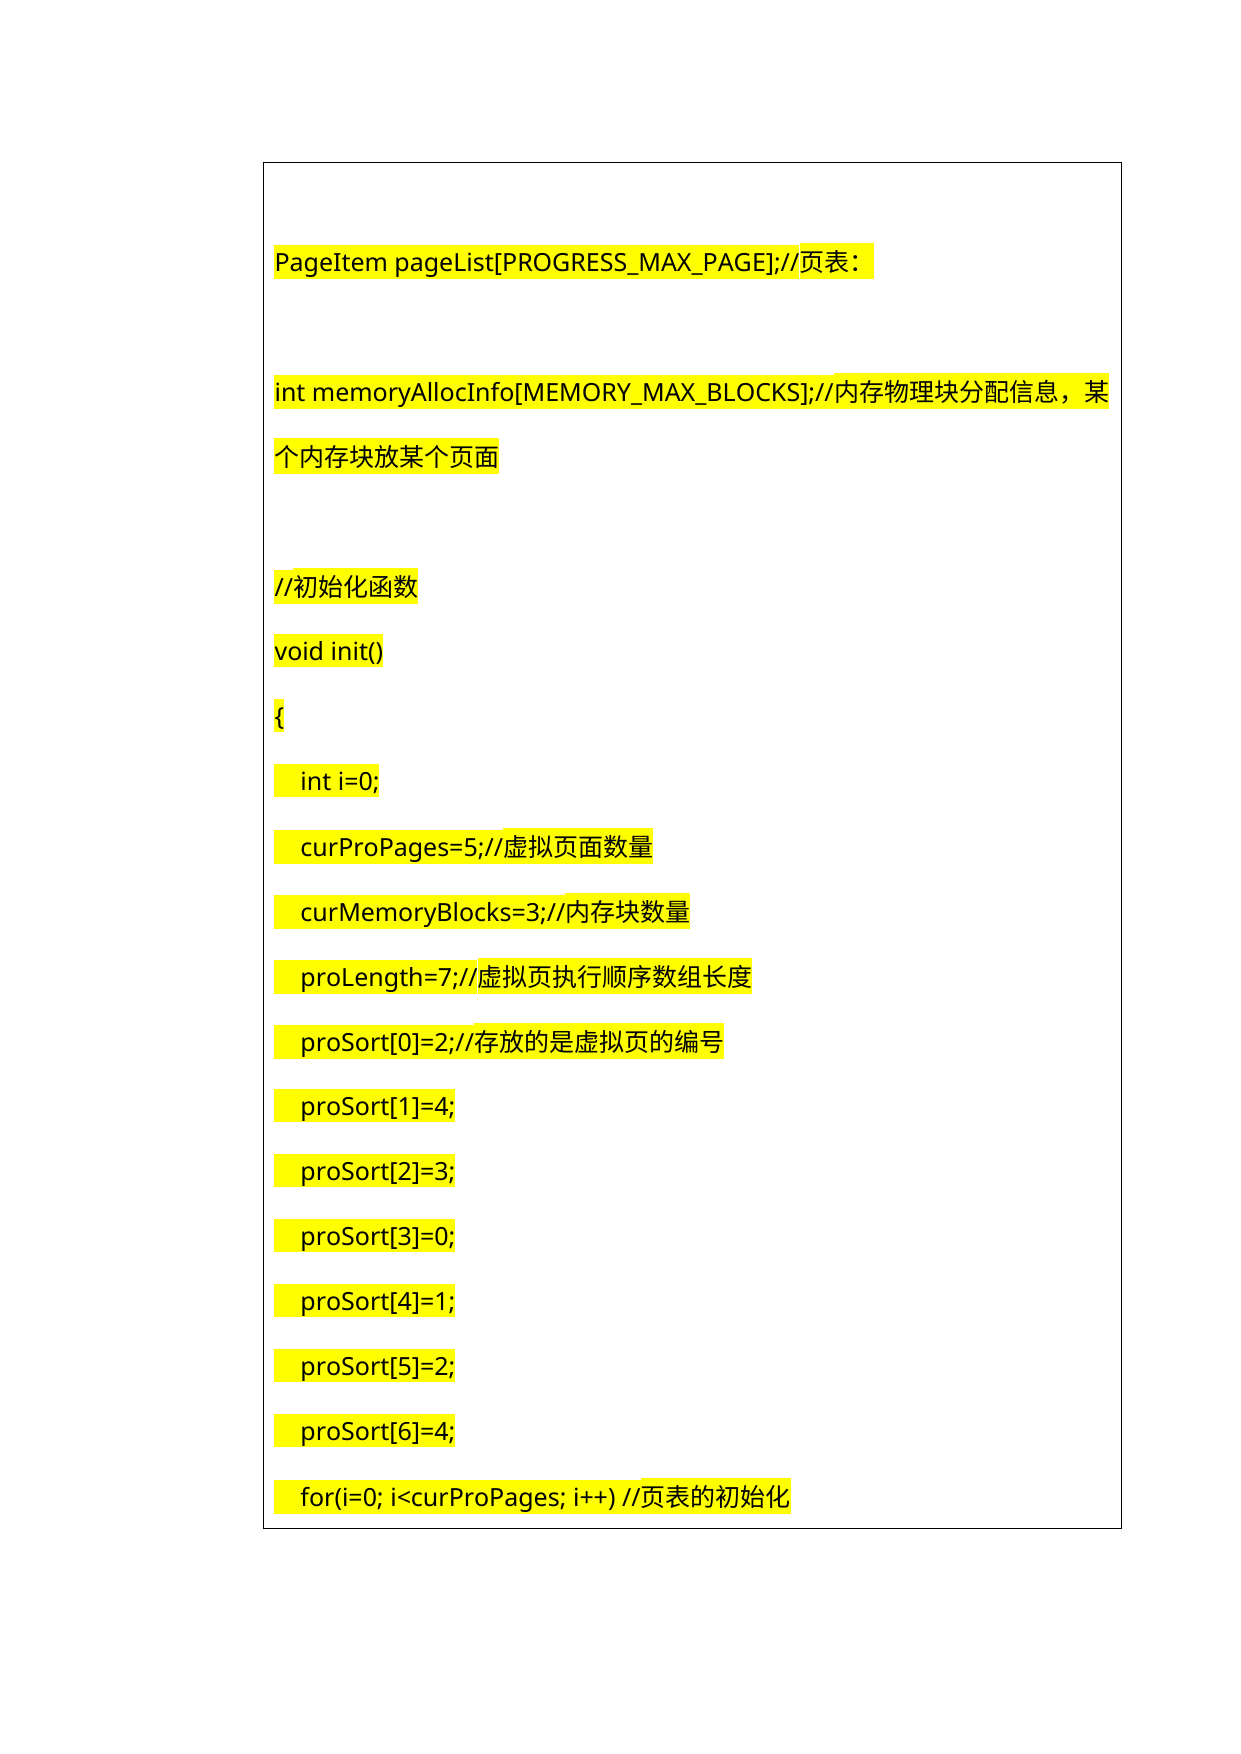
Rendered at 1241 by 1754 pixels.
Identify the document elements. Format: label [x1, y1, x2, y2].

table_header [264, 163, 1121, 1528]
